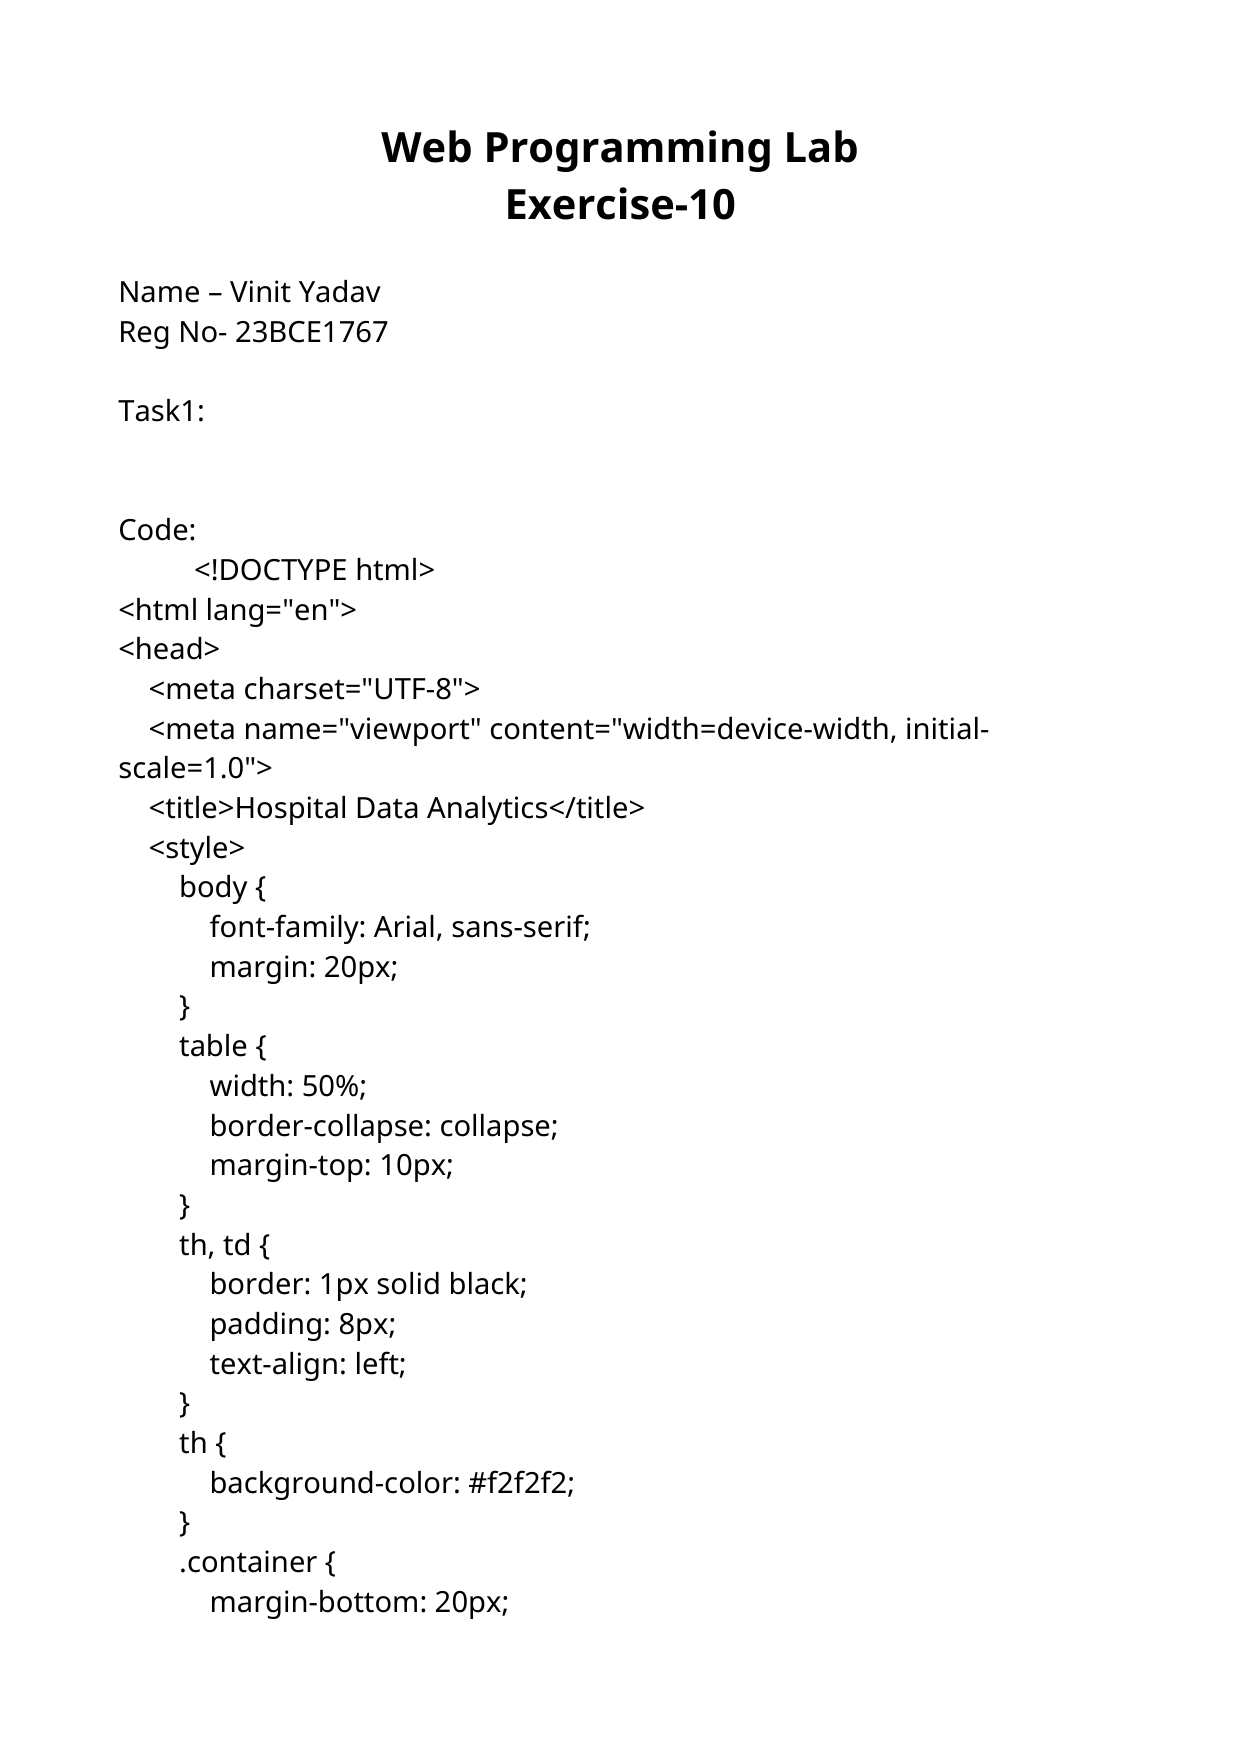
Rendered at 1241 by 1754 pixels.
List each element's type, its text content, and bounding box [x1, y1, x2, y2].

text th { [118, 1422, 1122, 1462]
text body { [118, 867, 1122, 906]
text Code: [118, 509, 1122, 549]
text border: 1px solid black; [118, 1263, 1122, 1303]
text margin-top: 10px; [118, 1144, 1122, 1184]
text } [118, 1184, 1122, 1224]
text <style> [118, 827, 1122, 867]
text padding: 8px; [118, 1303, 1122, 1343]
text border-collapse: collapse; [118, 1105, 1122, 1144]
text <!DOCTYPE html> [118, 549, 1122, 589]
text <html lang="en"> [118, 589, 1122, 628]
text font-family: Arial, sans-serif; [118, 906, 1122, 946]
text width: 50%; [118, 1065, 1122, 1105]
text <head> [118, 628, 1122, 668]
text Name – Vinit Yadav [118, 271, 1122, 311]
text <meta name="viewport" content="width=device-width, initial-scale=1.0"> [118, 708, 1122, 787]
text th, td { [118, 1224, 1122, 1263]
text Reg No- 23BCE1767 [118, 311, 1122, 351]
text margin: 20px; [118, 946, 1122, 986]
text <meta charset="UTF-8"> [118, 668, 1122, 708]
text background-color: #f2f2f2; [118, 1462, 1122, 1502]
text text-align: left; [118, 1343, 1122, 1383]
text table { [118, 1025, 1122, 1065]
text Task1: [118, 390, 1122, 430]
text } [118, 986, 1122, 1025]
text margin-bottom: 20px; [118, 1581, 1122, 1621]
text <title>Hospital Data Analytics</title> [118, 787, 1122, 827]
title Exercise-10 [118, 175, 1122, 232]
title Web Programming Lab [118, 118, 1122, 175]
text } [118, 1502, 1122, 1541]
text .container { [118, 1541, 1122, 1581]
text } [118, 1383, 1122, 1422]
